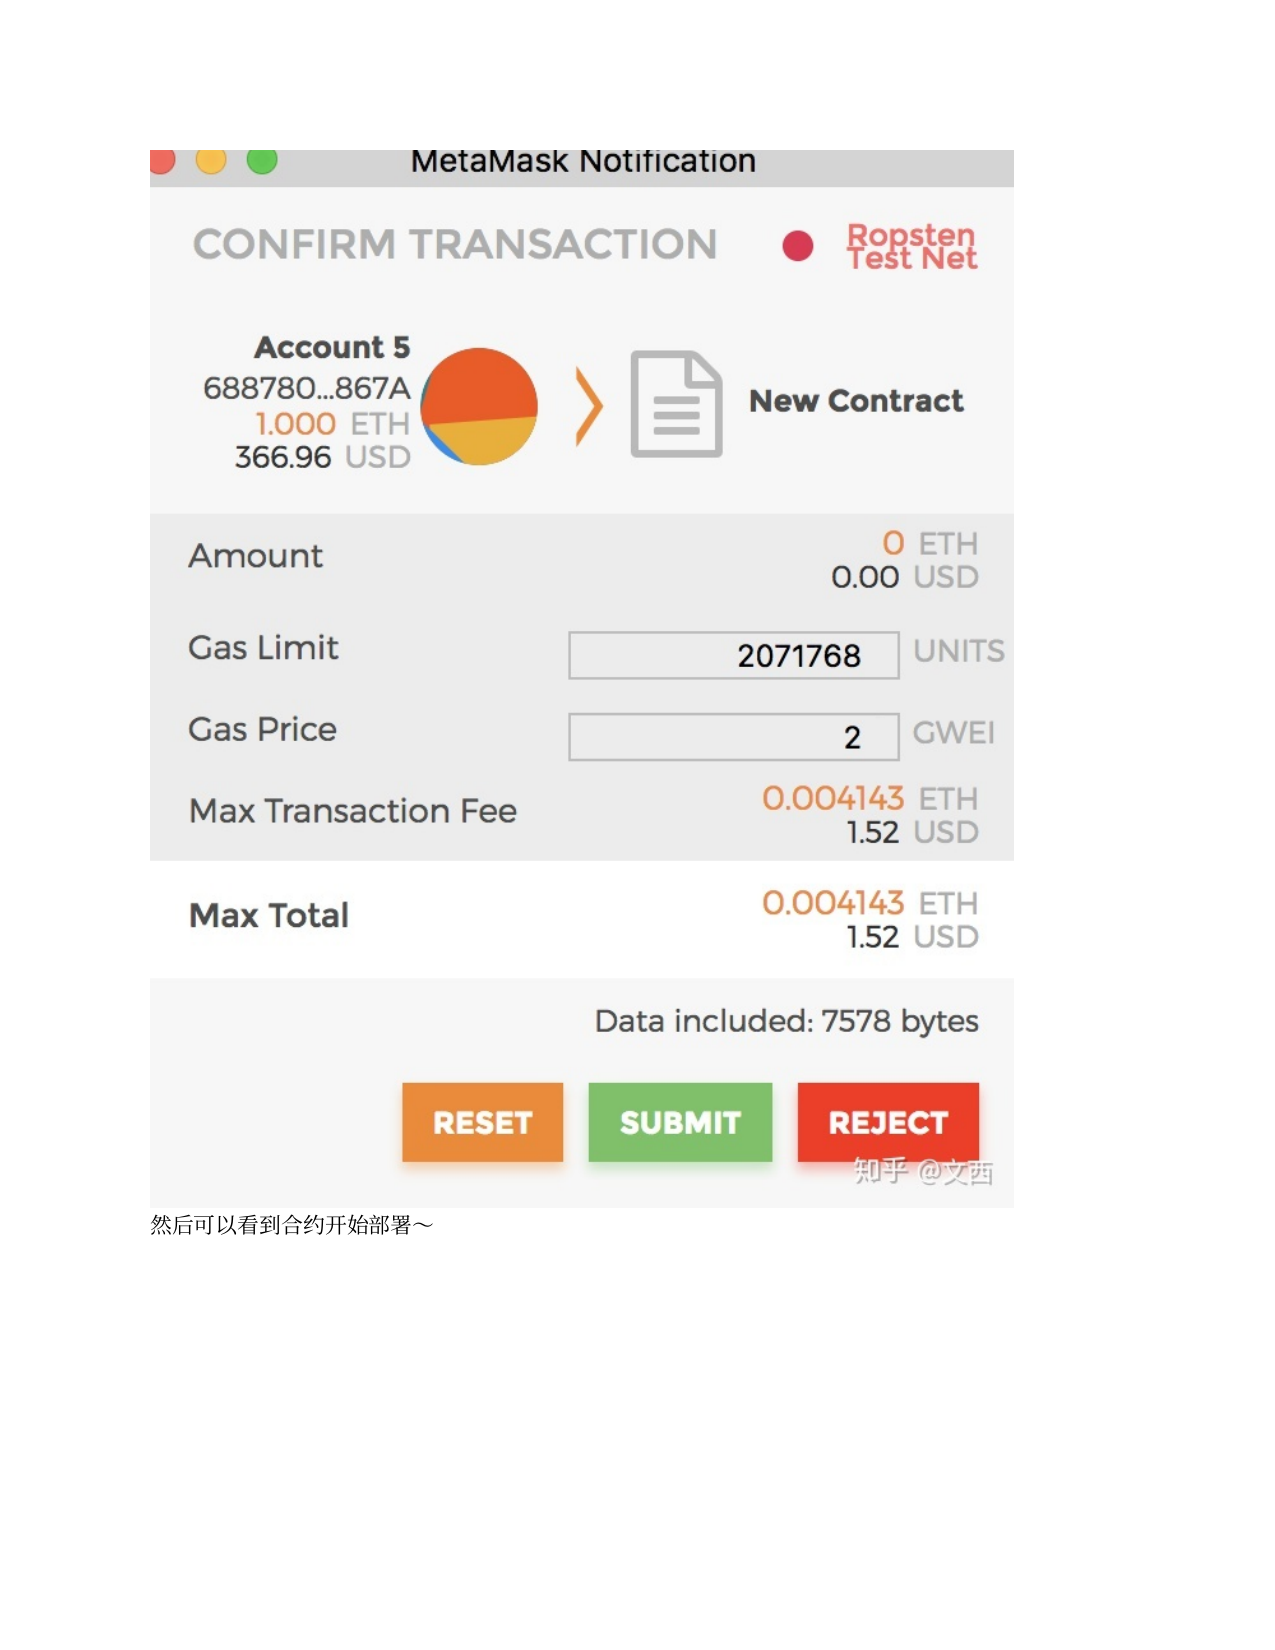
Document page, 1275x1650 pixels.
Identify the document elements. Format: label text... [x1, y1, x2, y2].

picture [150, 150, 1014, 1208]
text 然后可以看到合约开始部署～ [150, 1208, 1125, 1239]
